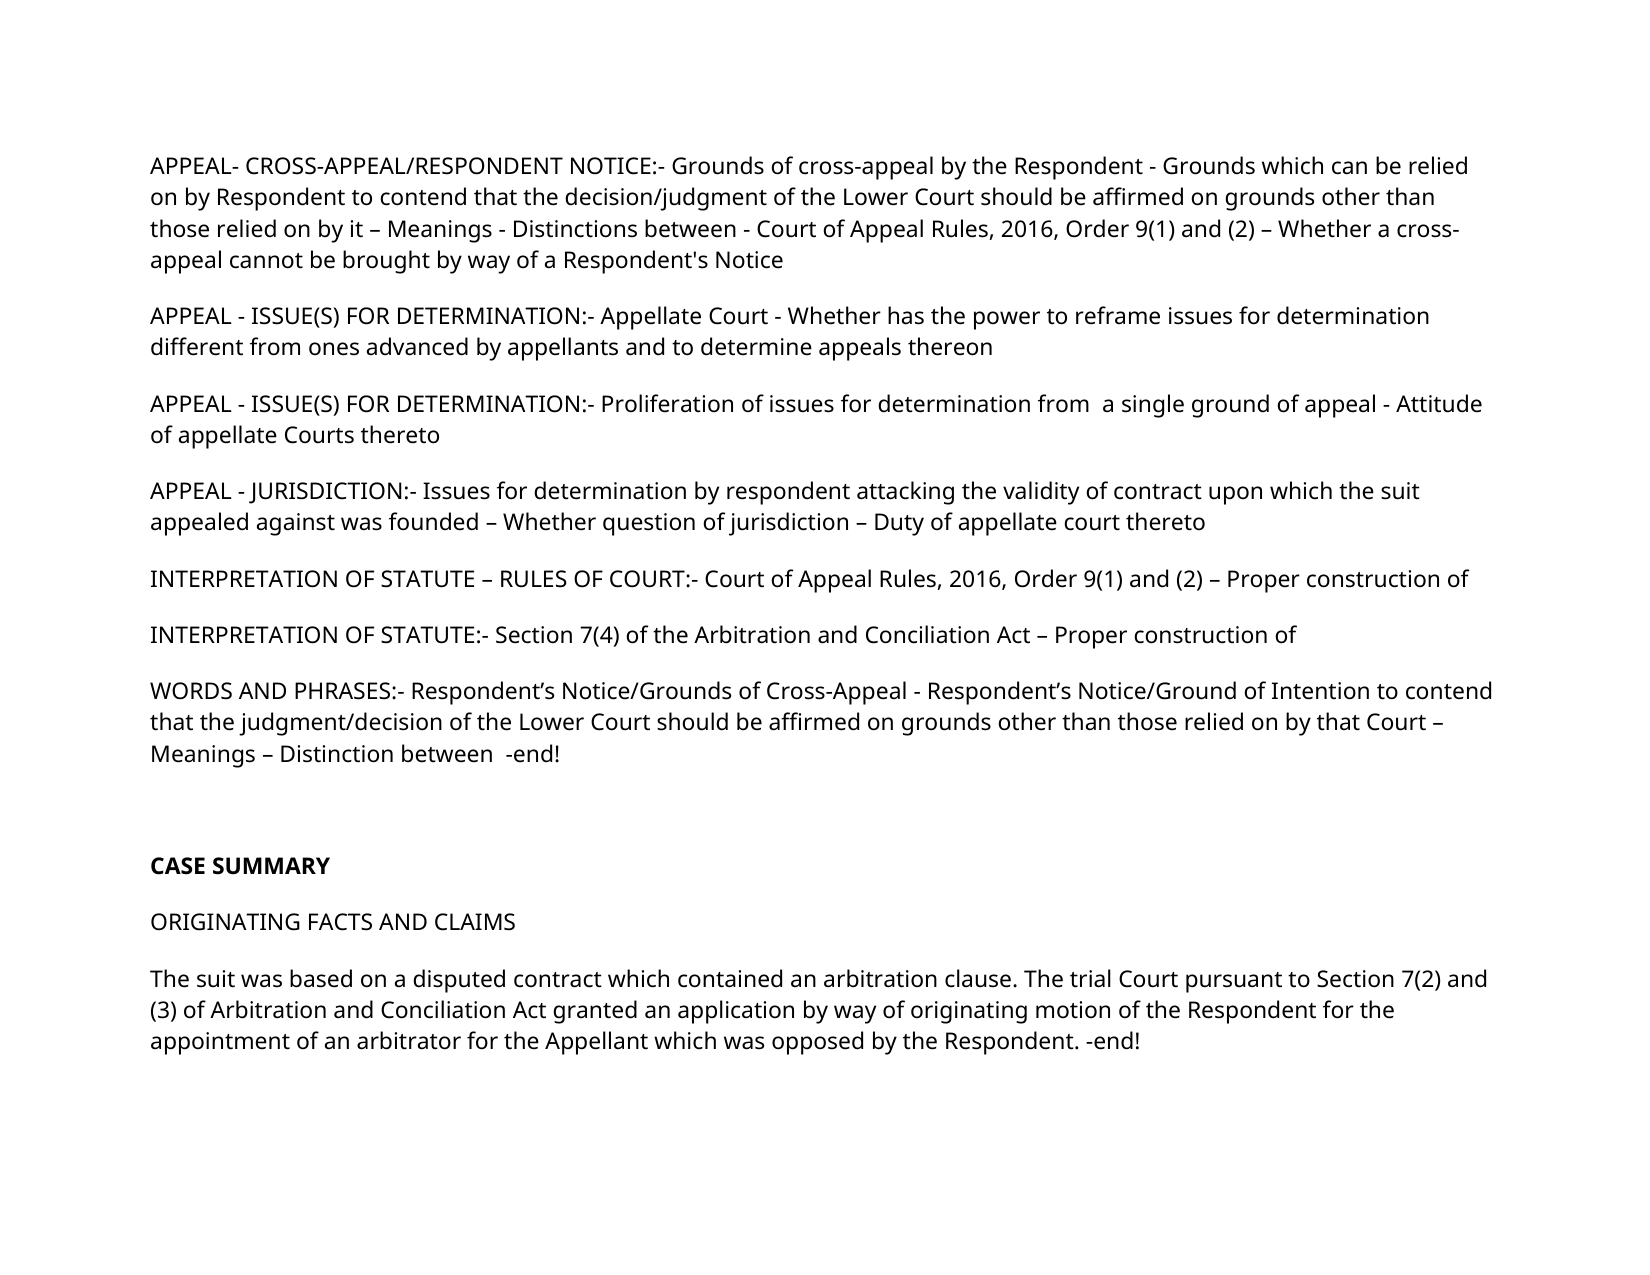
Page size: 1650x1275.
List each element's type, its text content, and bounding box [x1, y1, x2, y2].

text INTERPRETATION OF STATUTE – RULES OF COURT:- Court of Appeal Rules, 2016, Order 9(1) and (2) – Proper construction of [150, 562, 1500, 594]
text APPEAL - ISSUE(S) FOR DETERMINATION:- Appellate Court - Whether has the power to reframe issues for determination different from ones advanced by appellants and to determine appeals thereon [150, 300, 1500, 362]
text WORDS AND PHRASES:- Respondent’s Notice/Grounds of Cross-Appeal - Respondent’s Notice/Ground of Intention to contend that the judgment/decision of the Lower Court should be affirmed on grounds other than those relied on by that Court – Meanings – Distinction between -end! [150, 675, 1500, 769]
text APPEAL- CROSS-APPEAL/RESPONDENT NOTICE:- Grounds of cross-appeal by the Respondent - Grounds which can be relied on by Respondent to contend that the decision/judgment of the Lower Court should be affirmed on grounds other than those relied on by it – Meanings - Distinctions between - Court of Appeal Rules, 2016, Order 9(1) and (2) – Whether a cross-appeal cannot be brought by way of a Respondent's Notice [150, 150, 1500, 275]
text CASE SUMMARY [150, 850, 1500, 881]
text ORIGINATING FACTS AND CLAIMS [150, 906, 1500, 937]
text INTERPRETATION OF STATUTE:- Section 7(4) of the Arbitration and Conciliation Act – Proper construction of [150, 619, 1500, 650]
text APPEAL - JURISDICTION:- Issues for determination by respondent attacking the validity of contract upon which the suit appealed against was founded – Whether question of jurisdiction – Duty of appellate court thereto [150, 475, 1500, 537]
text The suit was based on a disputed contract which contained an arbitration clause. The trial Court pursuant to Section 7(2) and (3) of Arbitration and Conciliation Act granted an application by way of originating motion of the Respondent for the appointment of an arbitrator for the Appellant which was opposed by the Respondent. -end! [150, 962, 1500, 1056]
text APPEAL - ISSUE(S) FOR DETERMINATION:- Proliferation of issues for determination from a single ground of appeal - Attitude of appellate Courts thereto [150, 387, 1500, 450]
